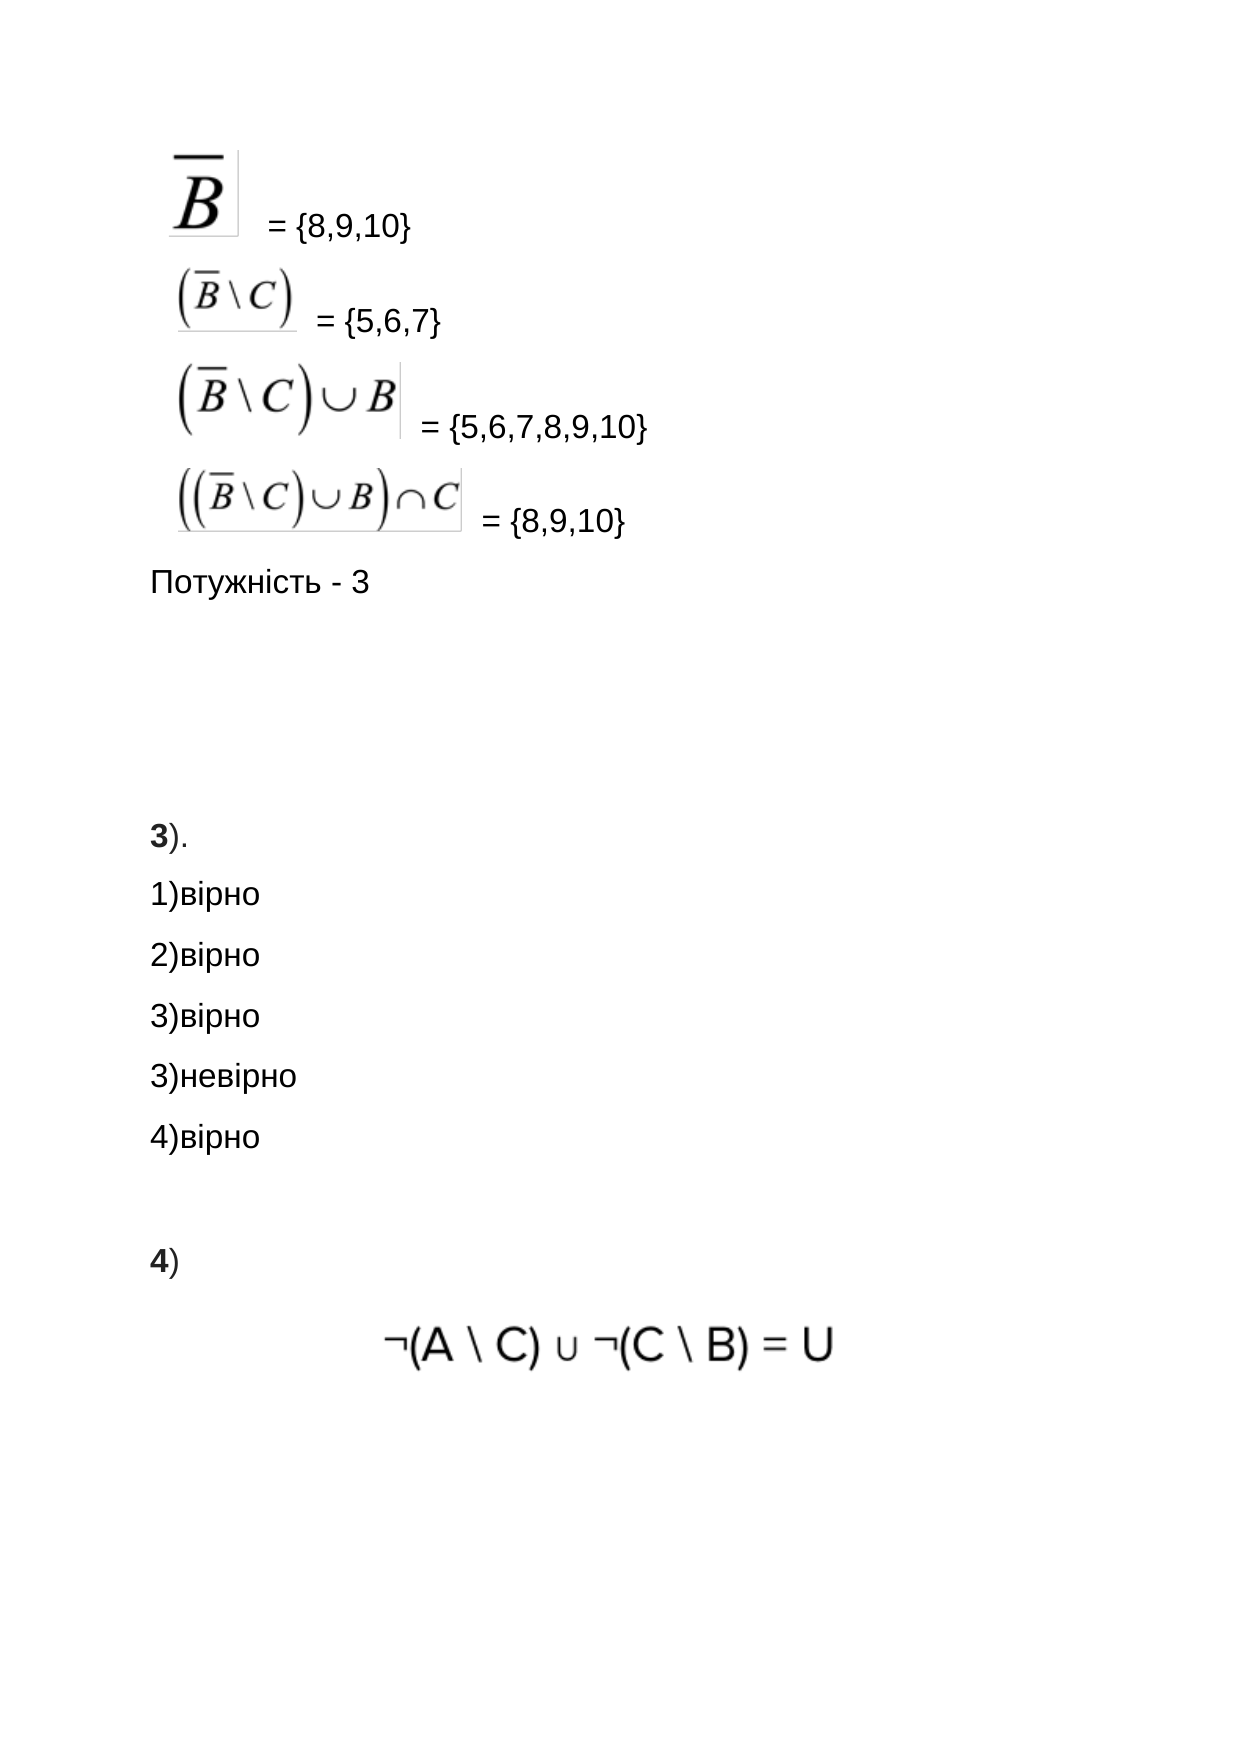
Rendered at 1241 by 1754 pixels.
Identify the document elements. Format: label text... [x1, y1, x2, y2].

text 1)вірно [150, 874, 1090, 912]
text 4)вірно [150, 1117, 1090, 1220]
text 4) [150, 1241, 1090, 1279]
text = {5,6,7} [150, 267, 1090, 340]
text 3). [150, 816, 1090, 854]
text Потужність - 3 [150, 562, 1090, 600]
text 3)невірно [150, 1056, 1090, 1095]
text = {8,9,10} [150, 150, 1090, 244]
text = {5,6,7,8,9,10} [150, 362, 1090, 446]
text 3)вірно [150, 996, 1090, 1034]
text 2)вірно [150, 935, 1090, 973]
text = {8,9,10} [150, 468, 1090, 539]
